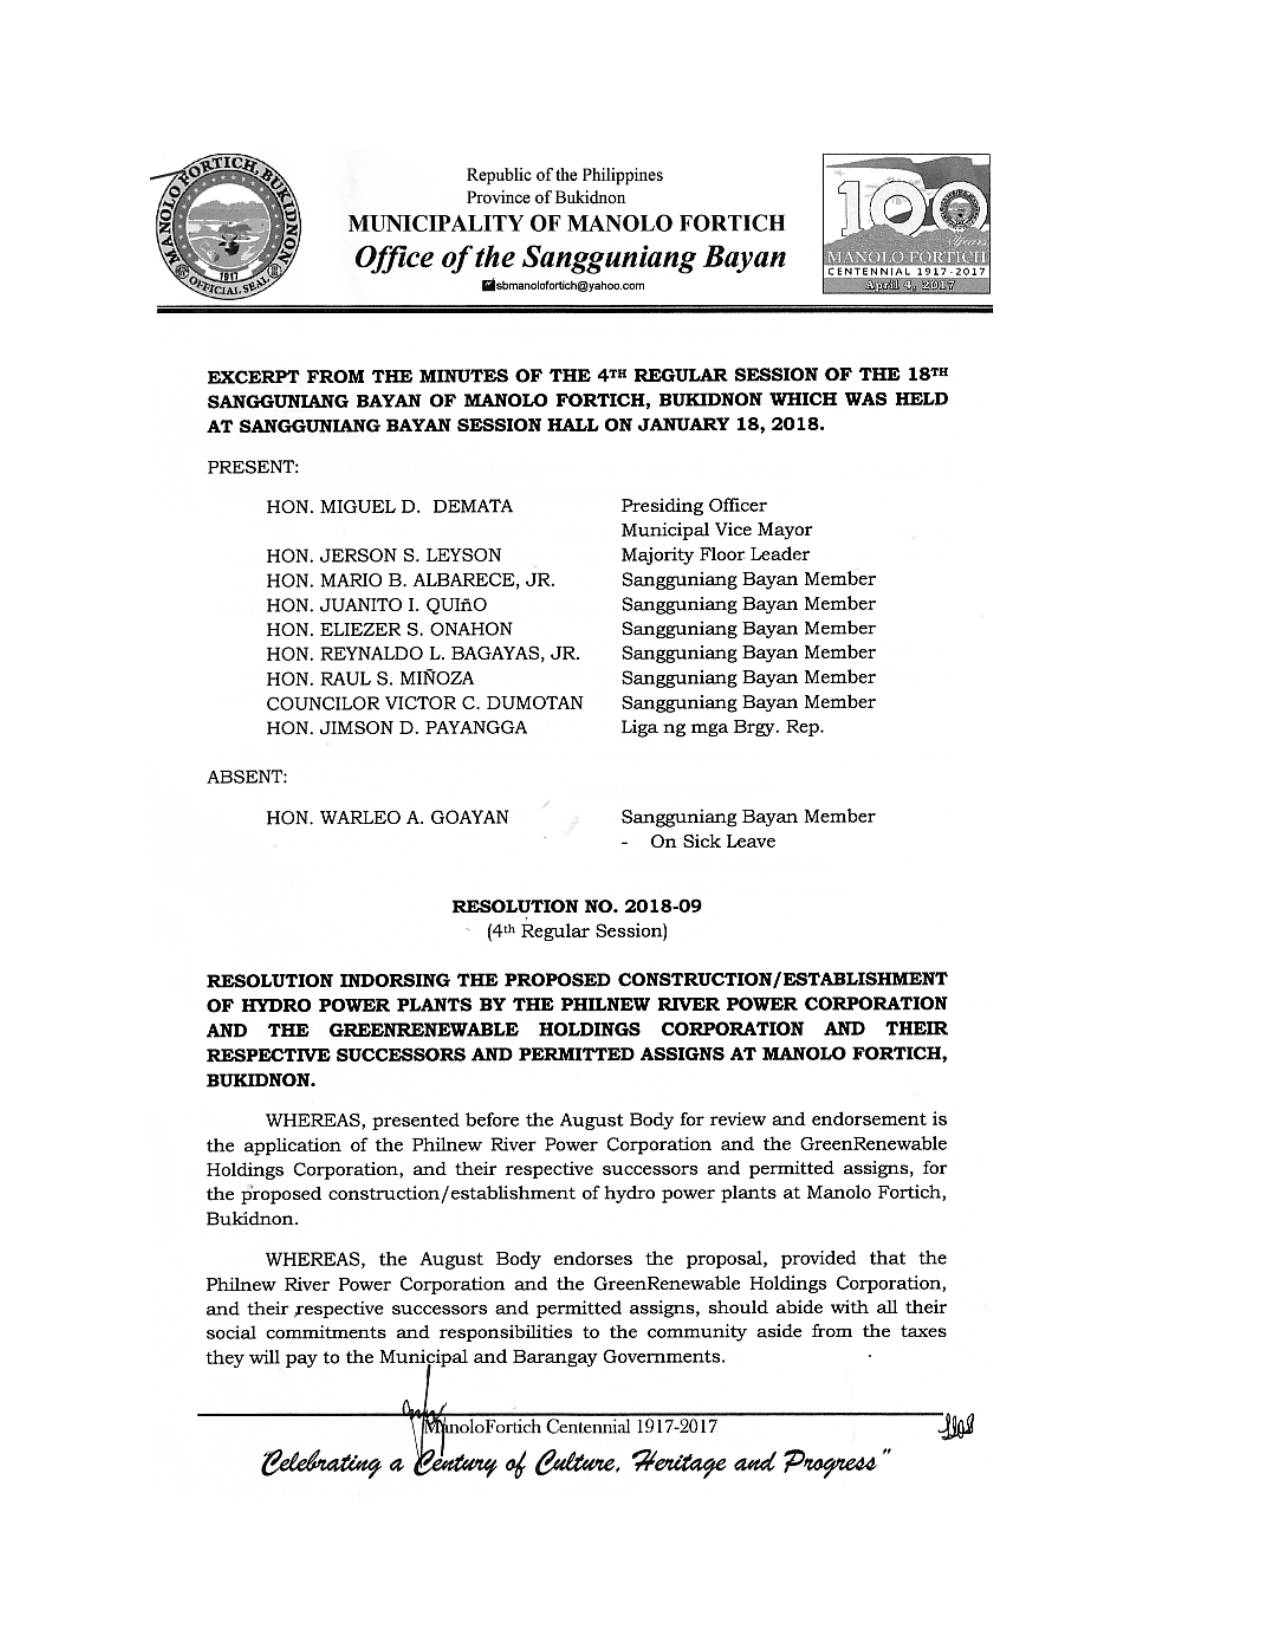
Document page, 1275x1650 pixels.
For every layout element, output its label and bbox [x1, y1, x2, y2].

picture [150, 149, 993, 1499]
